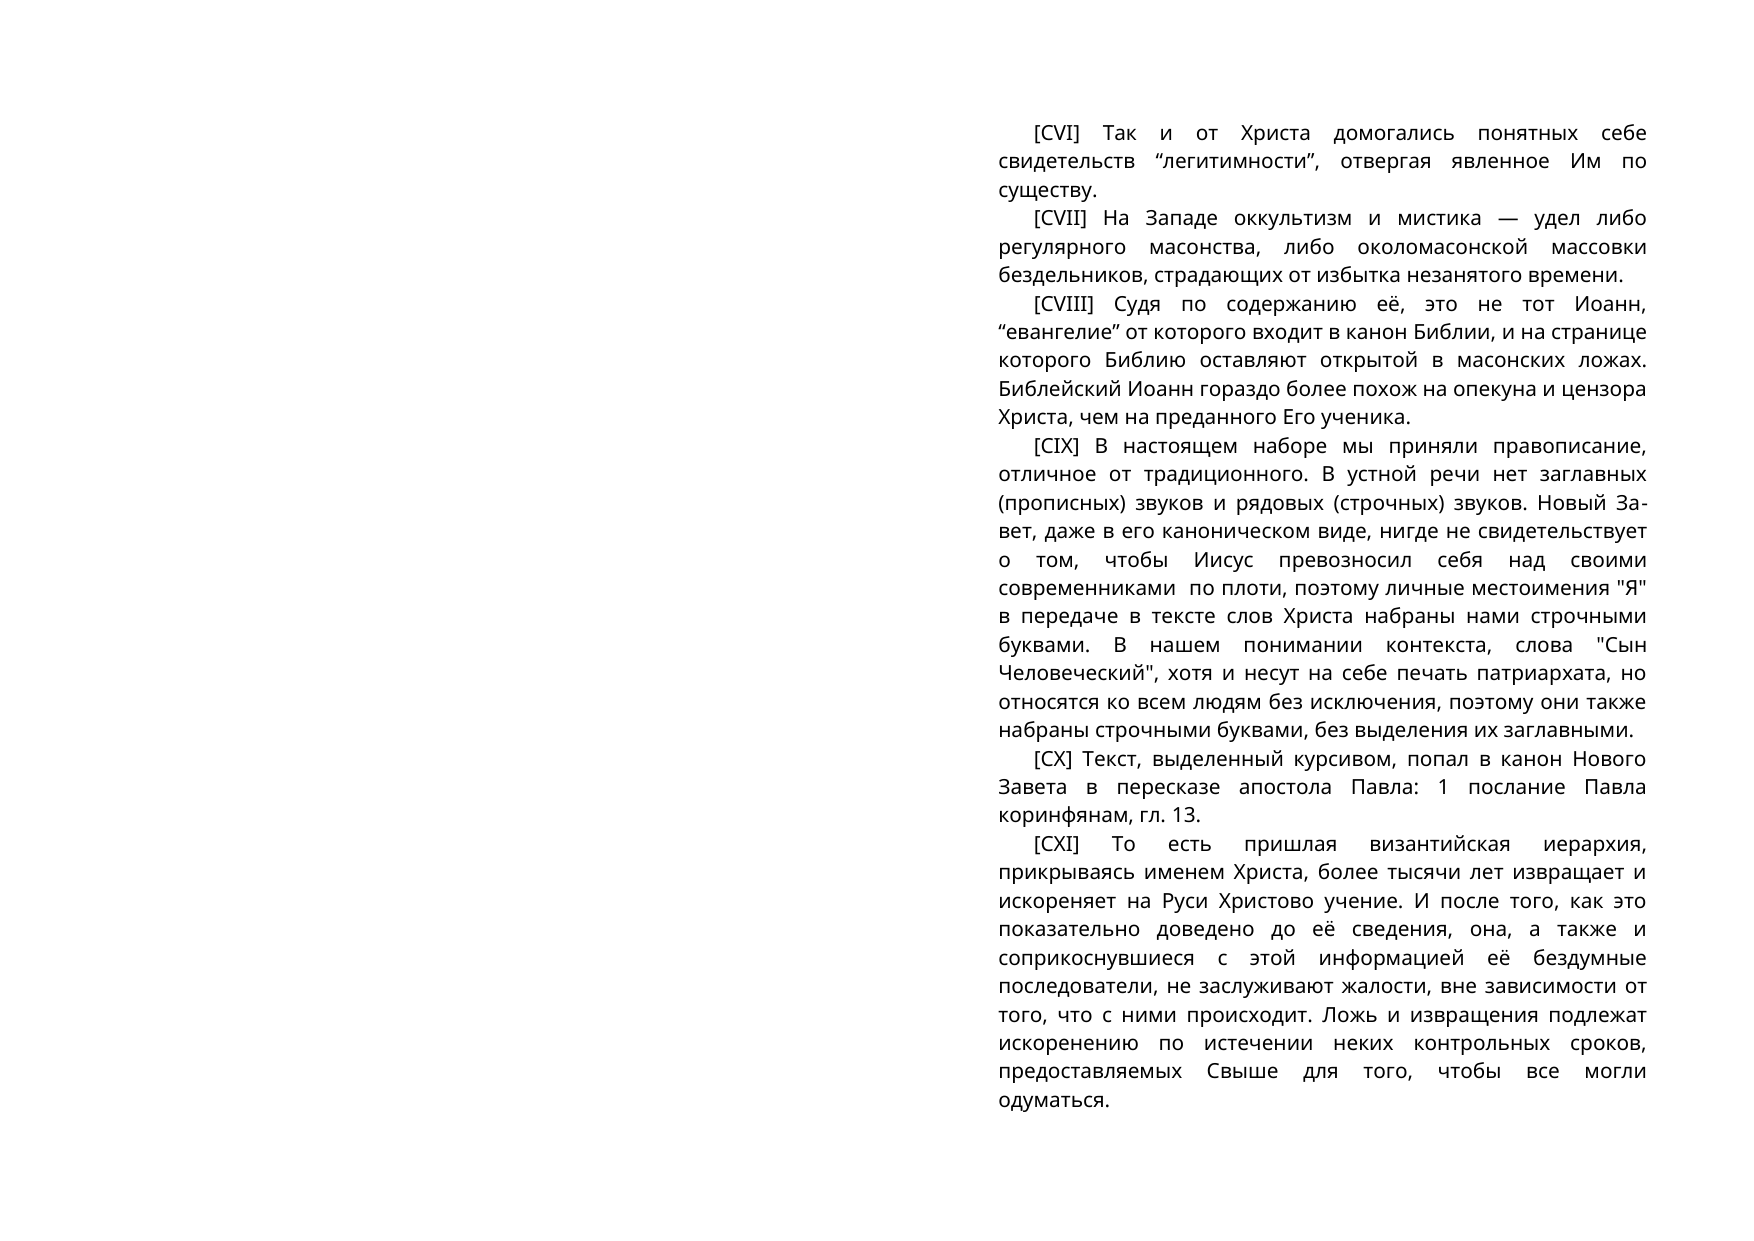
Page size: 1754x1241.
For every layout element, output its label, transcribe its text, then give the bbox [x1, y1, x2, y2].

text [CXI] То есть пришлая византийская иерархия, прикрываясь именем Христа, более тысячи лет извращает и искореняет на Руси Христово учение. И после того, как это показательно доведено до её сведения, она, а также и соприкоснувшиеся с этой информацией её бездумные последователи, не заслуживают жалости, вне зависимости от того, что с ними происходит. Ложь и извращения подлежат искоренению по истечении неких контрольных сроков, предоставляемых Свыше для того, чтобы все могли одуматься. [998, 829, 1648, 1113]
text [CVIII] Судя по содержанию её, это не тот Иоанн, “евангелие” от которого входит в канон Библии, и на странице которого Библию оставляют открытой в масонских ложах. Библейский Иоанн гораздо более похож на опекуна и цензора Христа, чем на преданного Его ученика. [998, 289, 1648, 431]
text [CIX] В настоящем наборе мы приняли правописание, отличное от традиционного. В устной речи нет заглавных (прописных) звуков и рядовых (строчных) звуков. Новый Завет, даже в его каноническом виде, нигде не свидетельствует о том, чтобы Иисус превозносил себя над своими современниками по плоти, поэтому личные местоимения "Я" в передаче в тексте слов Христа набраны нами строчными буквами. В нашем понимании контекста, слова "Сын Человеческий", хотя и несут на себе печать патриархата, но относятся ко всем людям без исключения, поэтому они также набраны строчными буквами, без выделения их заглавными. [998, 431, 1648, 744]
text [CX] Текст, выделенный курсивом, попал в канон Нового Завета в пересказе апостола Павла: 1 послание Павла коринфянам, гл. 13. [998, 744, 1648, 829]
text [CVI] Так и от Христа домогались понятных себе свидетельств “легитимности”, отвергая явленное Им по существу. [998, 118, 1648, 203]
text [CVII] На Западе оккультизм и мистика — удел либо регулярного масонства, либо околомасонской массовки бездельников, страдающих от избытка незанятого времени. [998, 203, 1648, 289]
